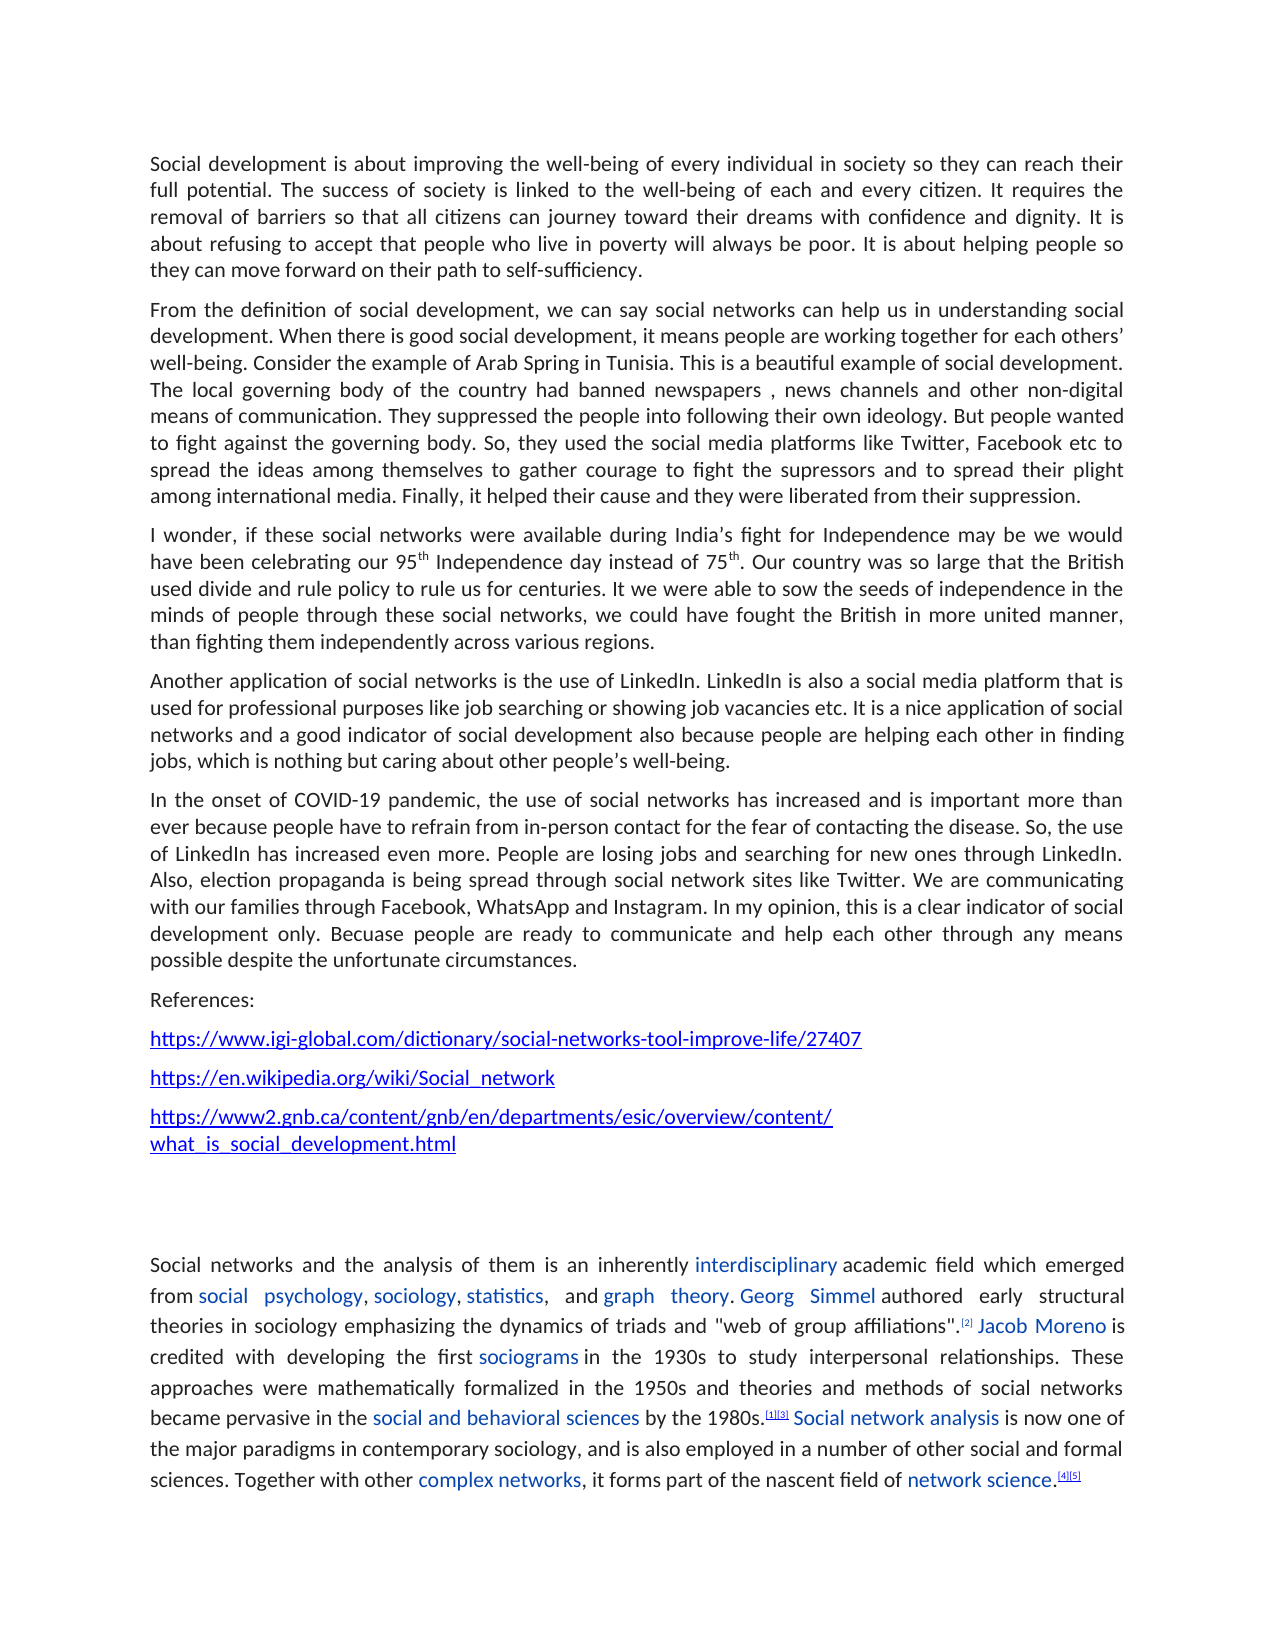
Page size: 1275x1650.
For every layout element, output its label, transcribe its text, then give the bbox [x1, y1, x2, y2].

text https://www.igi-global.com/dictionary/social-networks-tool-improve-life/27407 [150, 1025, 1125, 1052]
text Social networks and the analysis of them is an inherently interdisciplinary academic field which emerged from social psychology, sociology, statistics, and graph theory. Georg Simmel authored early structural theories in sociology emphasizing the dynamics of triads and "web of group affiliations".[2] Jacob Moreno is credited with developing the first sociograms in the 1930s to study interpersonal relationships. These approaches were mathematically formalized in the 1950s and theories and methods of social networks became pervasive in the social and behavioral sciences by the 1980s.[1][3] Social network analysis is now one of the major paradigms in contemporary sociology, and is also employed in a number of other social and formal sciences. Together with other complex networks, it forms part of the nascent field of network science.[4][5] [150, 1251, 1125, 1492]
text Social development is about improving the well-being of every individual in society so they can reach their full potential. The success of society is linked to the well-being of each and every citizen. It requires the removal of barriers so that all citizens can journey toward their dreams with confidence and dignity. It is about refusing to accept that people who live in poverty will always be poor. It is about helping people so they can move forward on their path to self-sufficiency. [150, 150, 1125, 283]
text https://en.wikipedia.org/wiki/Social_network [150, 1064, 1125, 1091]
text Another application of social networks is the use of LinkedIn. LinkedIn is also a social media platform that is used for professional purposes like job searching or showing job vacancies etc. It is a nice application of social networks and a good indicator of social development also because people are helping each other in finding jobs, which is nothing but caring about other people’s well-being. [150, 667, 1125, 774]
text References: [150, 986, 1125, 1012]
text I wonder, if these social networks were available during India’s fight for Independence may be we would have been celebrating our 95th Independence day instead of 75th. Our country was so large that the British used divide and rule policy to rule us for centuries. It we were able to sow the seeds of independence in the minds of people through these social networks, we could have fought the British in more united manner, than fighting them independently across various regions. [150, 522, 1125, 655]
text From the definition of social development, we can say social networks can help us in understanding social development. When there is good social development, it means people are working together for each others’ well-being. Consider the example of Arab Spring in Tunisia. This is a beautiful example of social development. The local governing body of the country had banned newspapers , news channels and other non-digital means of communication. They suppressed the people into following their own ideology. But people wanted to fight against the governing body. So, they used the social media platforms like Twitter, Facebook etc to spread the ideas among themselves to gather courage to fight the supressors and to spread their plight among international media. Finally, it helped their cause and they were liberated from their suppression. [150, 296, 1125, 509]
text In the onset of COVID-19 pandemic, the use of social networks has increased and is important more than ever because people have to refrain from in-person contact for the fear of contacting the disease. So, the use of LinkedIn has increased even more. People are losing jobs and searching for new ones through LinkedIn. Also, election propaganda is being spread through social network sites like Twitter. We are communicating with our families through Facebook, WhatsApp and Instagram. In my opinion, this is a clear indicator of social development only. Becuase people are ready to communicate and help each other through any means possible despite the unfortunate circumstances. [150, 787, 1125, 973]
text https://www2.gnb.ca/content/gnb/en/departments/esic/overview/content/what_is_social_development.html [150, 1103, 1125, 1157]
